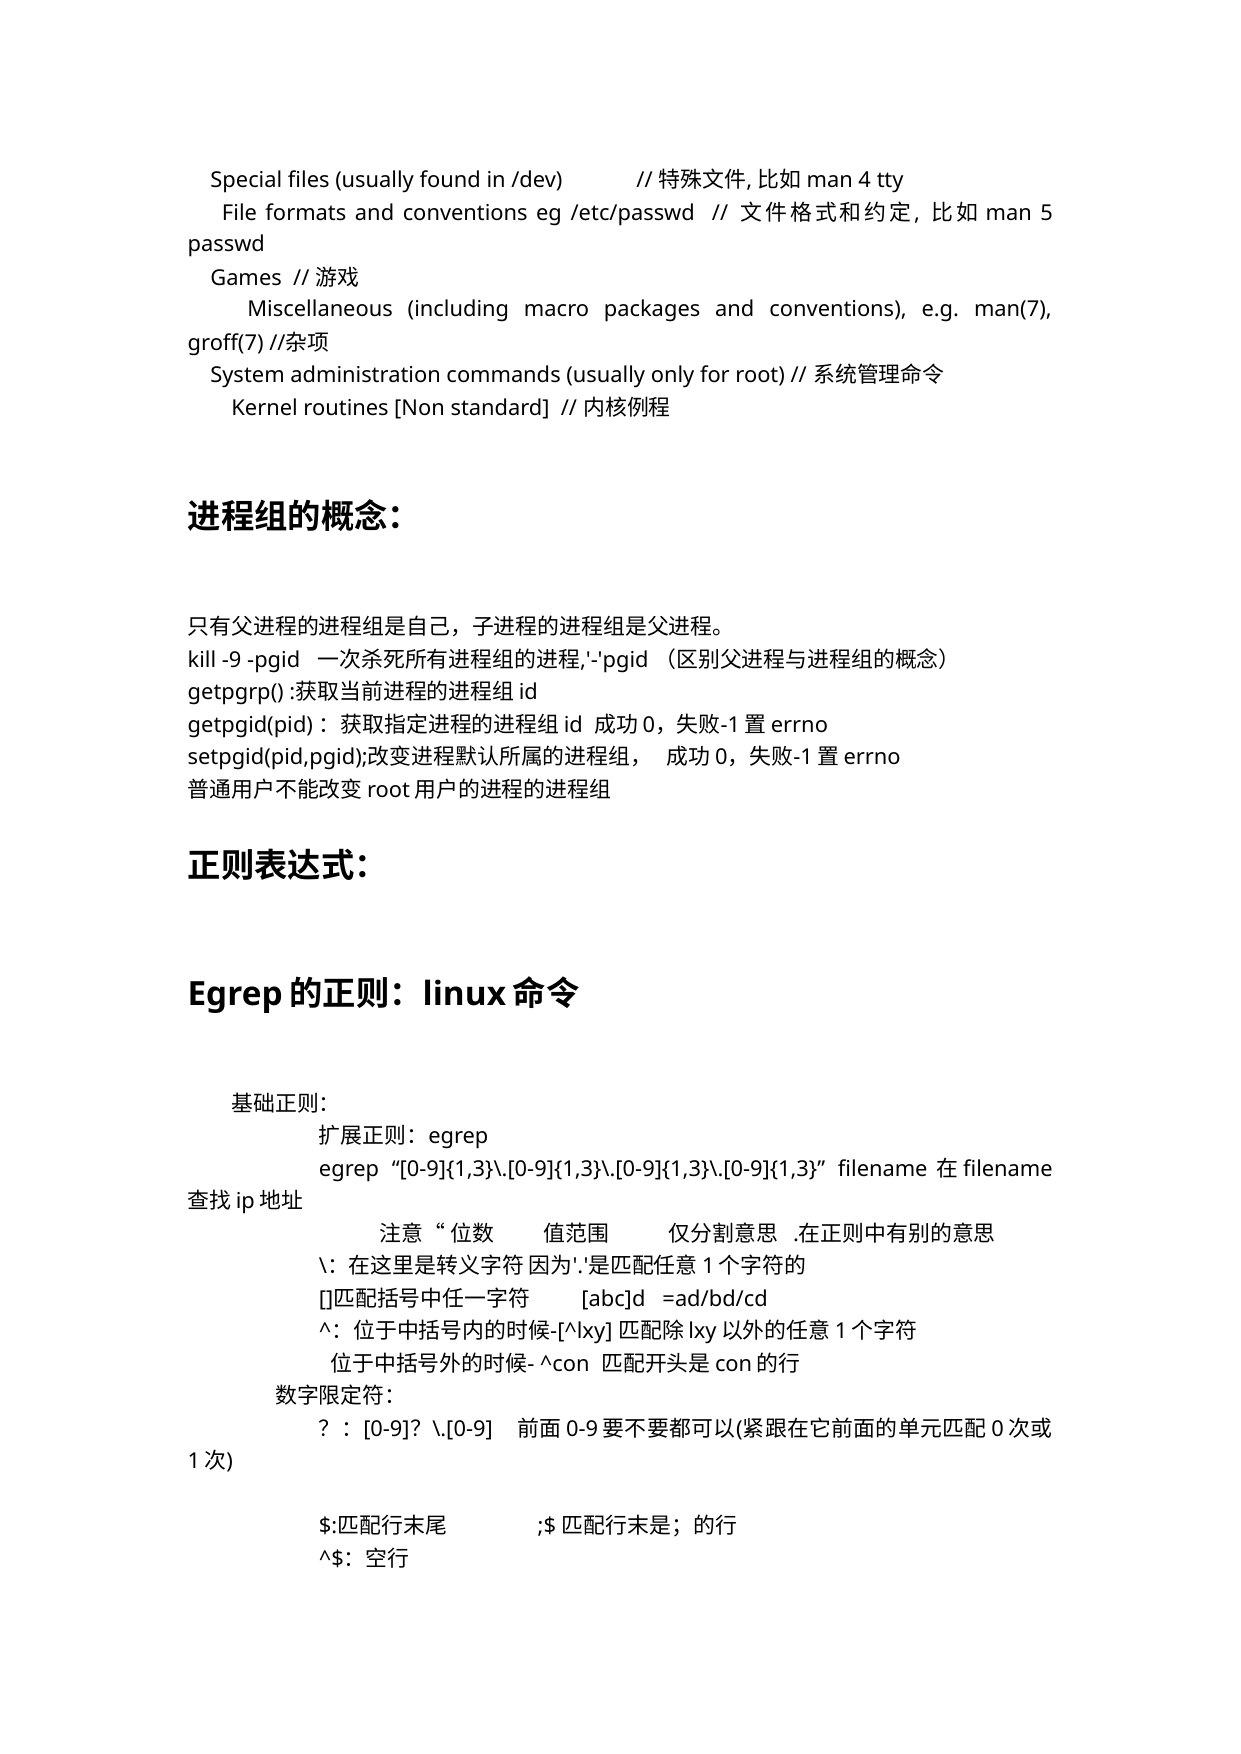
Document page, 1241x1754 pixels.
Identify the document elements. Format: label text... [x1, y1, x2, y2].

text 注意“ 位数 值范围 仅分割意思 .在正则中有别的意思 [187, 1215, 1053, 1248]
text 数字限定符： [187, 1378, 1053, 1410]
text egrep “[0-9]{1,3}\.[0-9]{1,3}\.[0-9]{1,3}\.[0-9]{1,3}” filename 在filename查找ip地址 [187, 1150, 1053, 1215]
text 扩展正则：egrep [187, 1118, 1053, 1150]
subtitle 进程组的概念： [187, 482, 1053, 547]
text ？：[0-9]？\.[0-9] 前面0-9要不要都可以(紧跟在它前面的单元匹配0次或1次) [187, 1410, 1053, 1475]
text setpgid(pid,pgid);改变进程默认所属的进程组， 成功0，失败-1置errno [187, 739, 1053, 771]
text Miscellaneous (including macro packages and conventions), e.g. man(7), groff(7) //杂项 [187, 292, 1053, 357]
text ^$：空行 [187, 1540, 1053, 1573]
text Special files (usually found in /dev) // 特殊文件, 比如 man 4 tty [187, 162, 1053, 194]
text 基础正则： [187, 1085, 1053, 1118]
text getpgid(pid) ：获取指定进程的进程组id 成功0，失败-1置errno [187, 706, 1053, 739]
subtitle 正则表达式： [187, 831, 1053, 896]
text ^：位于中括号内的时候-[^lxy] 匹配除lxy以外的任意1个字符 [187, 1313, 1053, 1345]
text getpgrp() :获取当前进程的进程组id [187, 674, 1053, 706]
text File formats and conventions eg /etc/passwd // 文件格式和约定, 比如man 5 passwd [187, 194, 1053, 259]
text kill -9 -pgid 一次杀死所有进程组的进程,'-'pgid （区别父进程与进程组的概念） [187, 641, 1053, 674]
text $:匹配行末尾 ;$ 匹配行末是；的行 [187, 1508, 1053, 1540]
text \：在这里是转义字符 因为'.'是匹配任意1个字符的 [187, 1248, 1053, 1280]
text Games // 游戏 [187, 259, 1053, 292]
text 普通用户不能改变root用户的进程的进程组 [187, 771, 1053, 804]
text Kernel routines [Non standard] // 内核例程 [187, 389, 1053, 422]
subtitle Egrep的正则：linux命令 [187, 958, 1053, 1023]
text 位于中括号外的时候- ^con 匹配开头是con的行 [187, 1345, 1053, 1378]
text 只有父进程的进程组是自己，子进程的进程组是父进程。 [187, 609, 1053, 641]
text []匹配括号中任一字符 [abc]d =ad/bd/cd [187, 1280, 1053, 1313]
text System administration commands (usually only for root) // 系统管理命令 [187, 357, 1053, 389]
